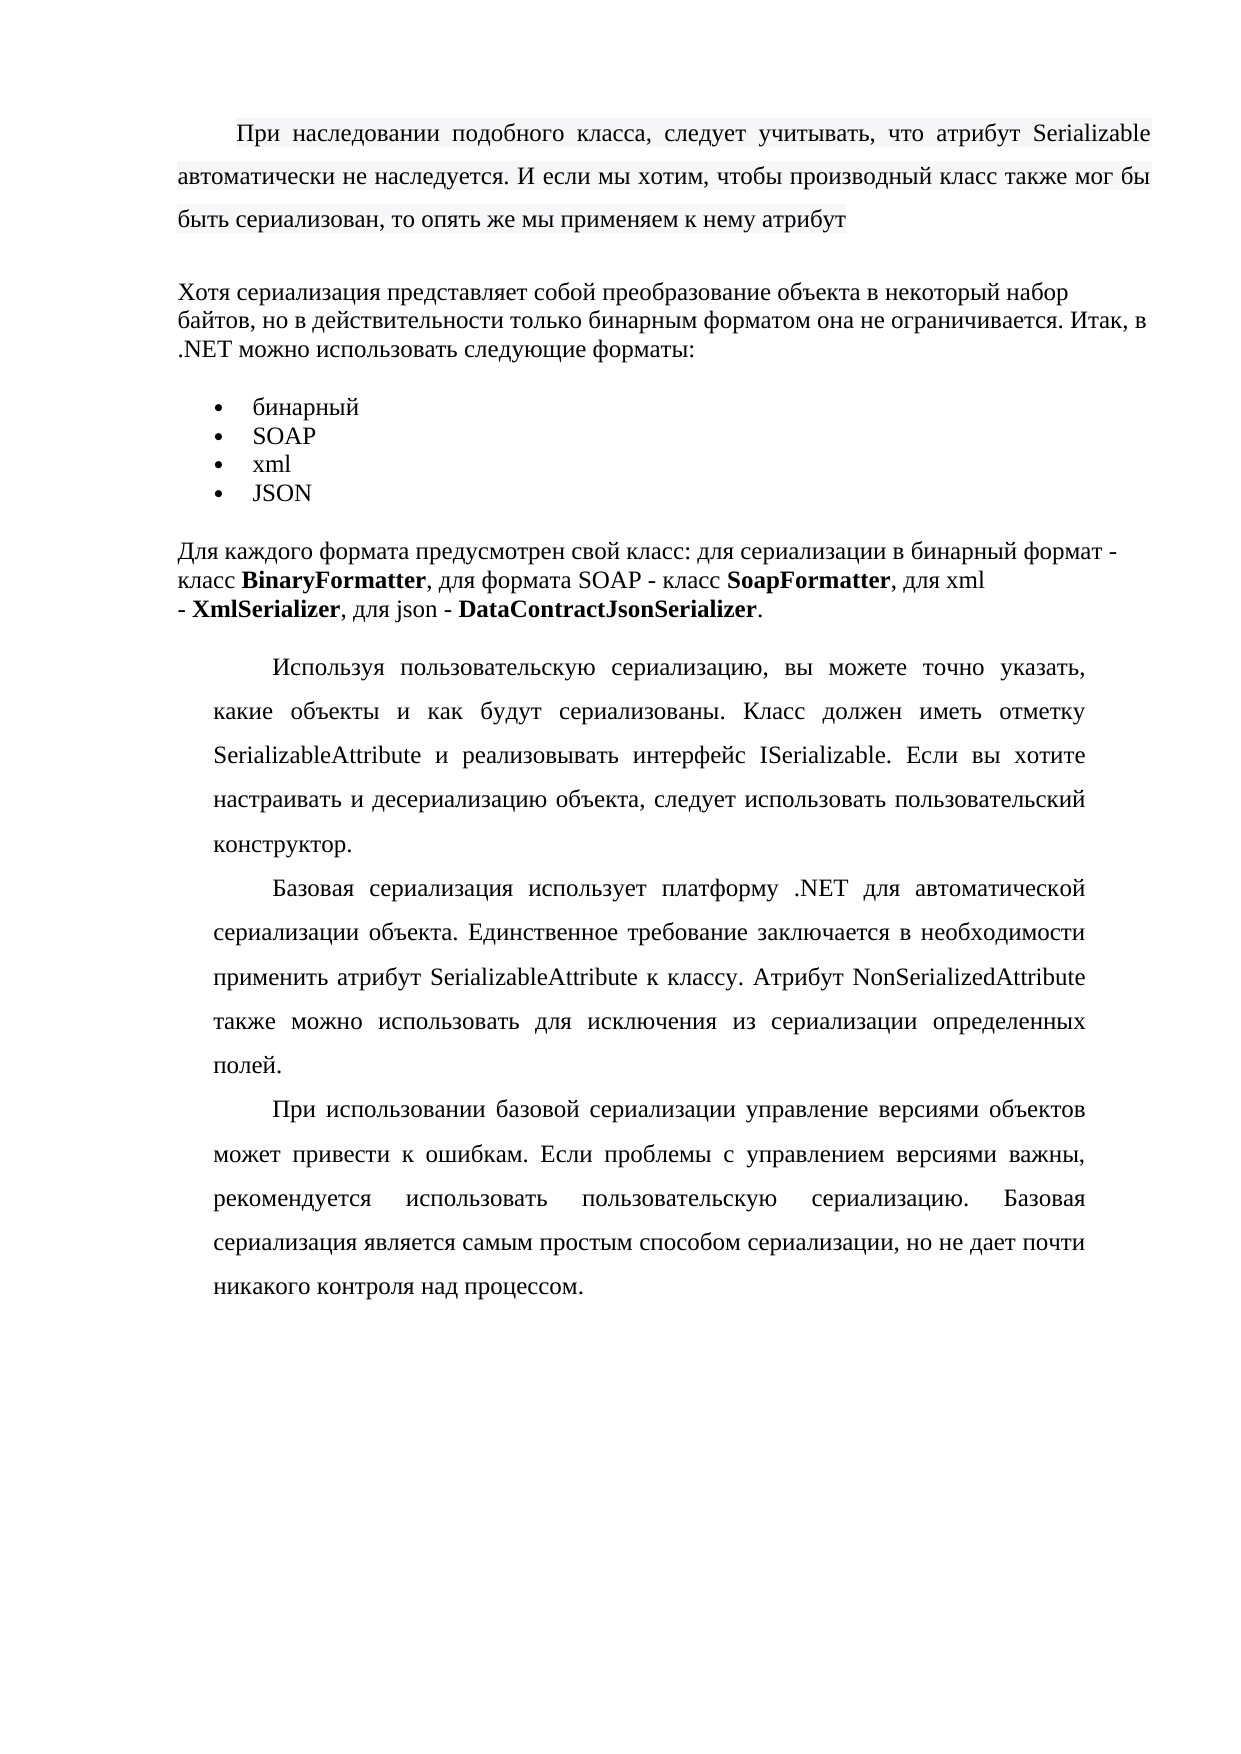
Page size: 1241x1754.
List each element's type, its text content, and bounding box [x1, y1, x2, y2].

text Базовая сериализация использует платформу .NET для автоматической сериализации объекта. Единственное требование заключается в необходимости применить атрибут SerializableAttribute к классу. Атрибут NonSerializedAttribute также можно использовать для исключения из сериализации определенных полей. [213, 873, 1086, 1079]
list xml [215, 449, 1152, 478]
text Для каждого формата предусмотрен свой класс: для сериализации в бинарный формат - класс BinaryFormatter, для формата SOAP - класс SoapFormatter, для xml - XmlSerializer, для json - DataContractJsonSerializer. [177, 536, 1152, 622]
text При наследовании подобного класса, следует учитывать, что атрибут Serializable автоматически не наследуется. И если мы хотим, чтобы производный класс также мог бы быть сериализован, то опять же мы применяем к нему атрибут [177, 190, 1152, 233]
list SOAP [215, 421, 1152, 449]
list JSON [215, 478, 1152, 507]
list бинарный [215, 392, 1152, 421]
text При использовании базовой сериализации управление версиями объектов может привести к ошибкам. Если проблемы с управлением версиями важны, рекомендуется использовать пользовательскую сериализацию. Базовая сериализация является самым простым способом сериализации, но не дает почти никакого контроля над процессом. [213, 1094, 1086, 1300]
text Хотя сериализация представляет собой преобразование объекта в некоторый набор байтов, но в действительности только бинарным форматом она не ограничивается. Итак, в .NET можно использовать следующие форматы: [177, 277, 1152, 363]
text При наследовании подобного класса, следует учитывать, что атрибут Serializable автоматически не наследуется. И если мы хотим, чтобы производный класс также мог бы быть сериализован, то опять же мы применяем к нему атрибут [177, 118, 1152, 161]
text Используя пользовательскую сериализацию, вы можете точно указать, какие объекты и как будут сериализованы. Класс должен иметь отметку SerializableAttribute и реализовывать интерфейс ISerializable. Если вы хотите настраивать и десериализацию объекта, следует использовать пользовательский конструктор. [213, 652, 1086, 857]
